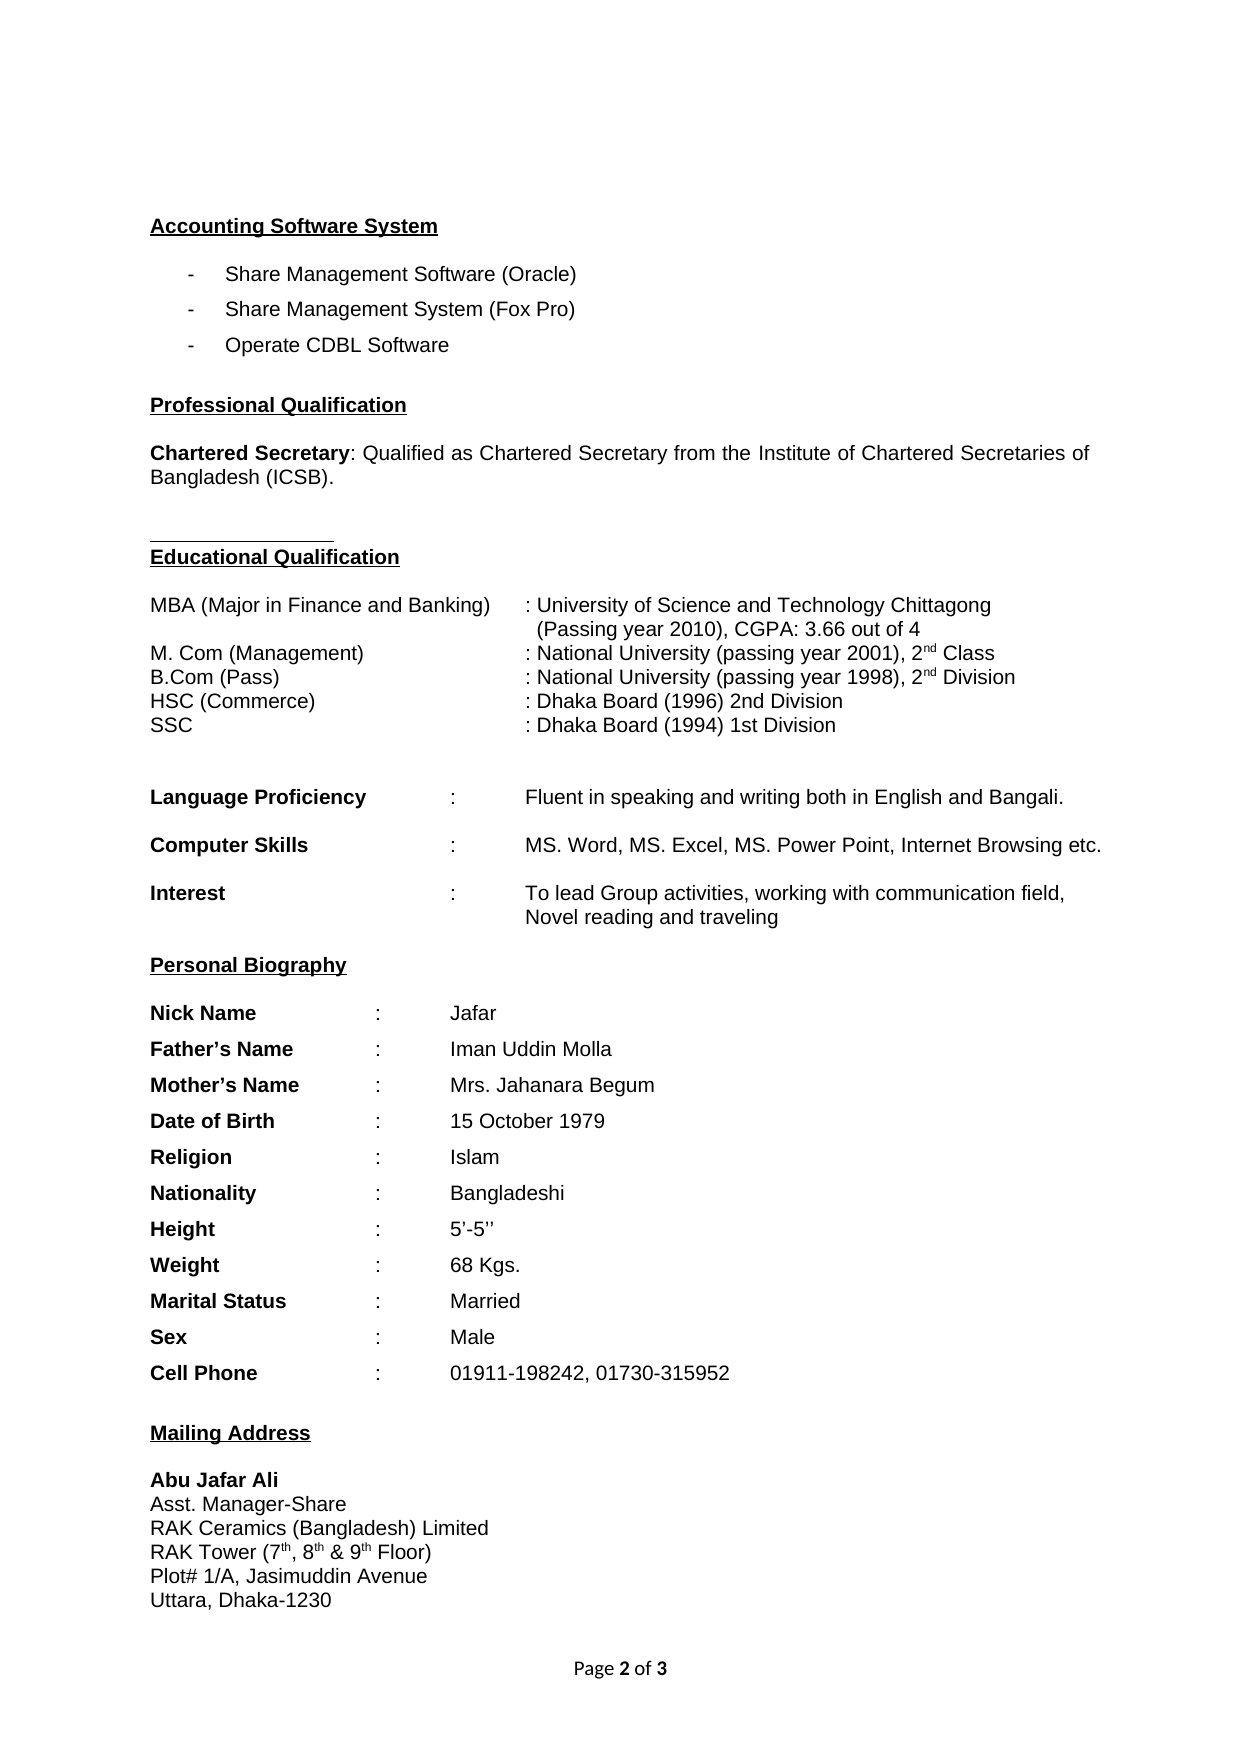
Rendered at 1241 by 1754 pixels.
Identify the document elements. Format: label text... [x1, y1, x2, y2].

text Mailing Address [150, 1420, 1090, 1444]
text Language Proficiency : Fluent in speaking and writing both in English and Bangali. [150, 784, 1090, 808]
text Educational Qualification [150, 545, 1090, 569]
text Sex : Male [150, 1324, 1090, 1348]
text Mother’s Name : Mrs. Jahanara Begum [150, 1073, 1090, 1097]
text MBA (Major in Finance and Banking) : University of Science and Technology Chittagong [150, 593, 1090, 617]
text Father’s Name : Iman Uddin Molla [150, 1037, 1090, 1061]
text Chartered Secretary: Qualified as Chartered Secretary from the Institute of Chartered Secretaries of Bangladesh (ICSB). [150, 441, 1090, 489]
text Asst. Manager-Share [150, 1492, 1090, 1516]
text M. Com (Management) : National University (passing year 2001), 2nd Class [150, 641, 1090, 665]
text Date of Birth : 15 October 1979 [150, 1109, 1090, 1133]
text Personal Biography [150, 953, 1090, 977]
text Novel reading and traveling [150, 905, 1090, 929]
text RAK Tower (7th, 8th & 9th Floor) [150, 1540, 1090, 1564]
text (Passing year 2010), CGPA: 3.66 out of 4 [150, 617, 1090, 641]
text Abu Jafar Ali [150, 1468, 1090, 1492]
text Nationality : Bangladeshi [150, 1181, 1090, 1205]
text Marital Status : Married [150, 1288, 1090, 1312]
list Operate CDBL Software [187, 333, 1090, 357]
subtitle Accounting Software System [150, 213, 1090, 237]
text Professional Qualification [150, 393, 1090, 417]
list Share Management System (Fox Pro) [187, 297, 1090, 321]
text Cell Phone : 01911-198242, 01730-315952 [150, 1360, 1090, 1384]
text Plot# 1/A, Jasimuddin Avenue [150, 1564, 1090, 1588]
text RAK Ceramics (Bangladesh) Limited [150, 1516, 1090, 1540]
text SSC : Dhaka Board (1994) 1st Division [150, 713, 1090, 737]
text Computer Skills : MS. Word, MS. Excel, MS. Power Point, Internet Browsing etc. [150, 833, 1134, 857]
text Interest : To lead Group activities, working with communication field, [150, 881, 1090, 905]
text Religion : Islam [150, 1145, 1090, 1169]
text Height : 5’-5’’ [150, 1217, 1090, 1241]
list Share Management Software (Oracle) [187, 261, 1090, 285]
text B.Com (Pass) : National University (passing year 1998), 2nd Division [150, 665, 1090, 689]
text Nick Name : Jafar [150, 1001, 1090, 1025]
text Weight : 68 Kgs. [150, 1253, 1090, 1277]
text HSC (Commerce) : Dhaka Board (1996) 2nd Division [150, 689, 1090, 713]
text Uttara, Dhaka-1230 [150, 1588, 1090, 1612]
